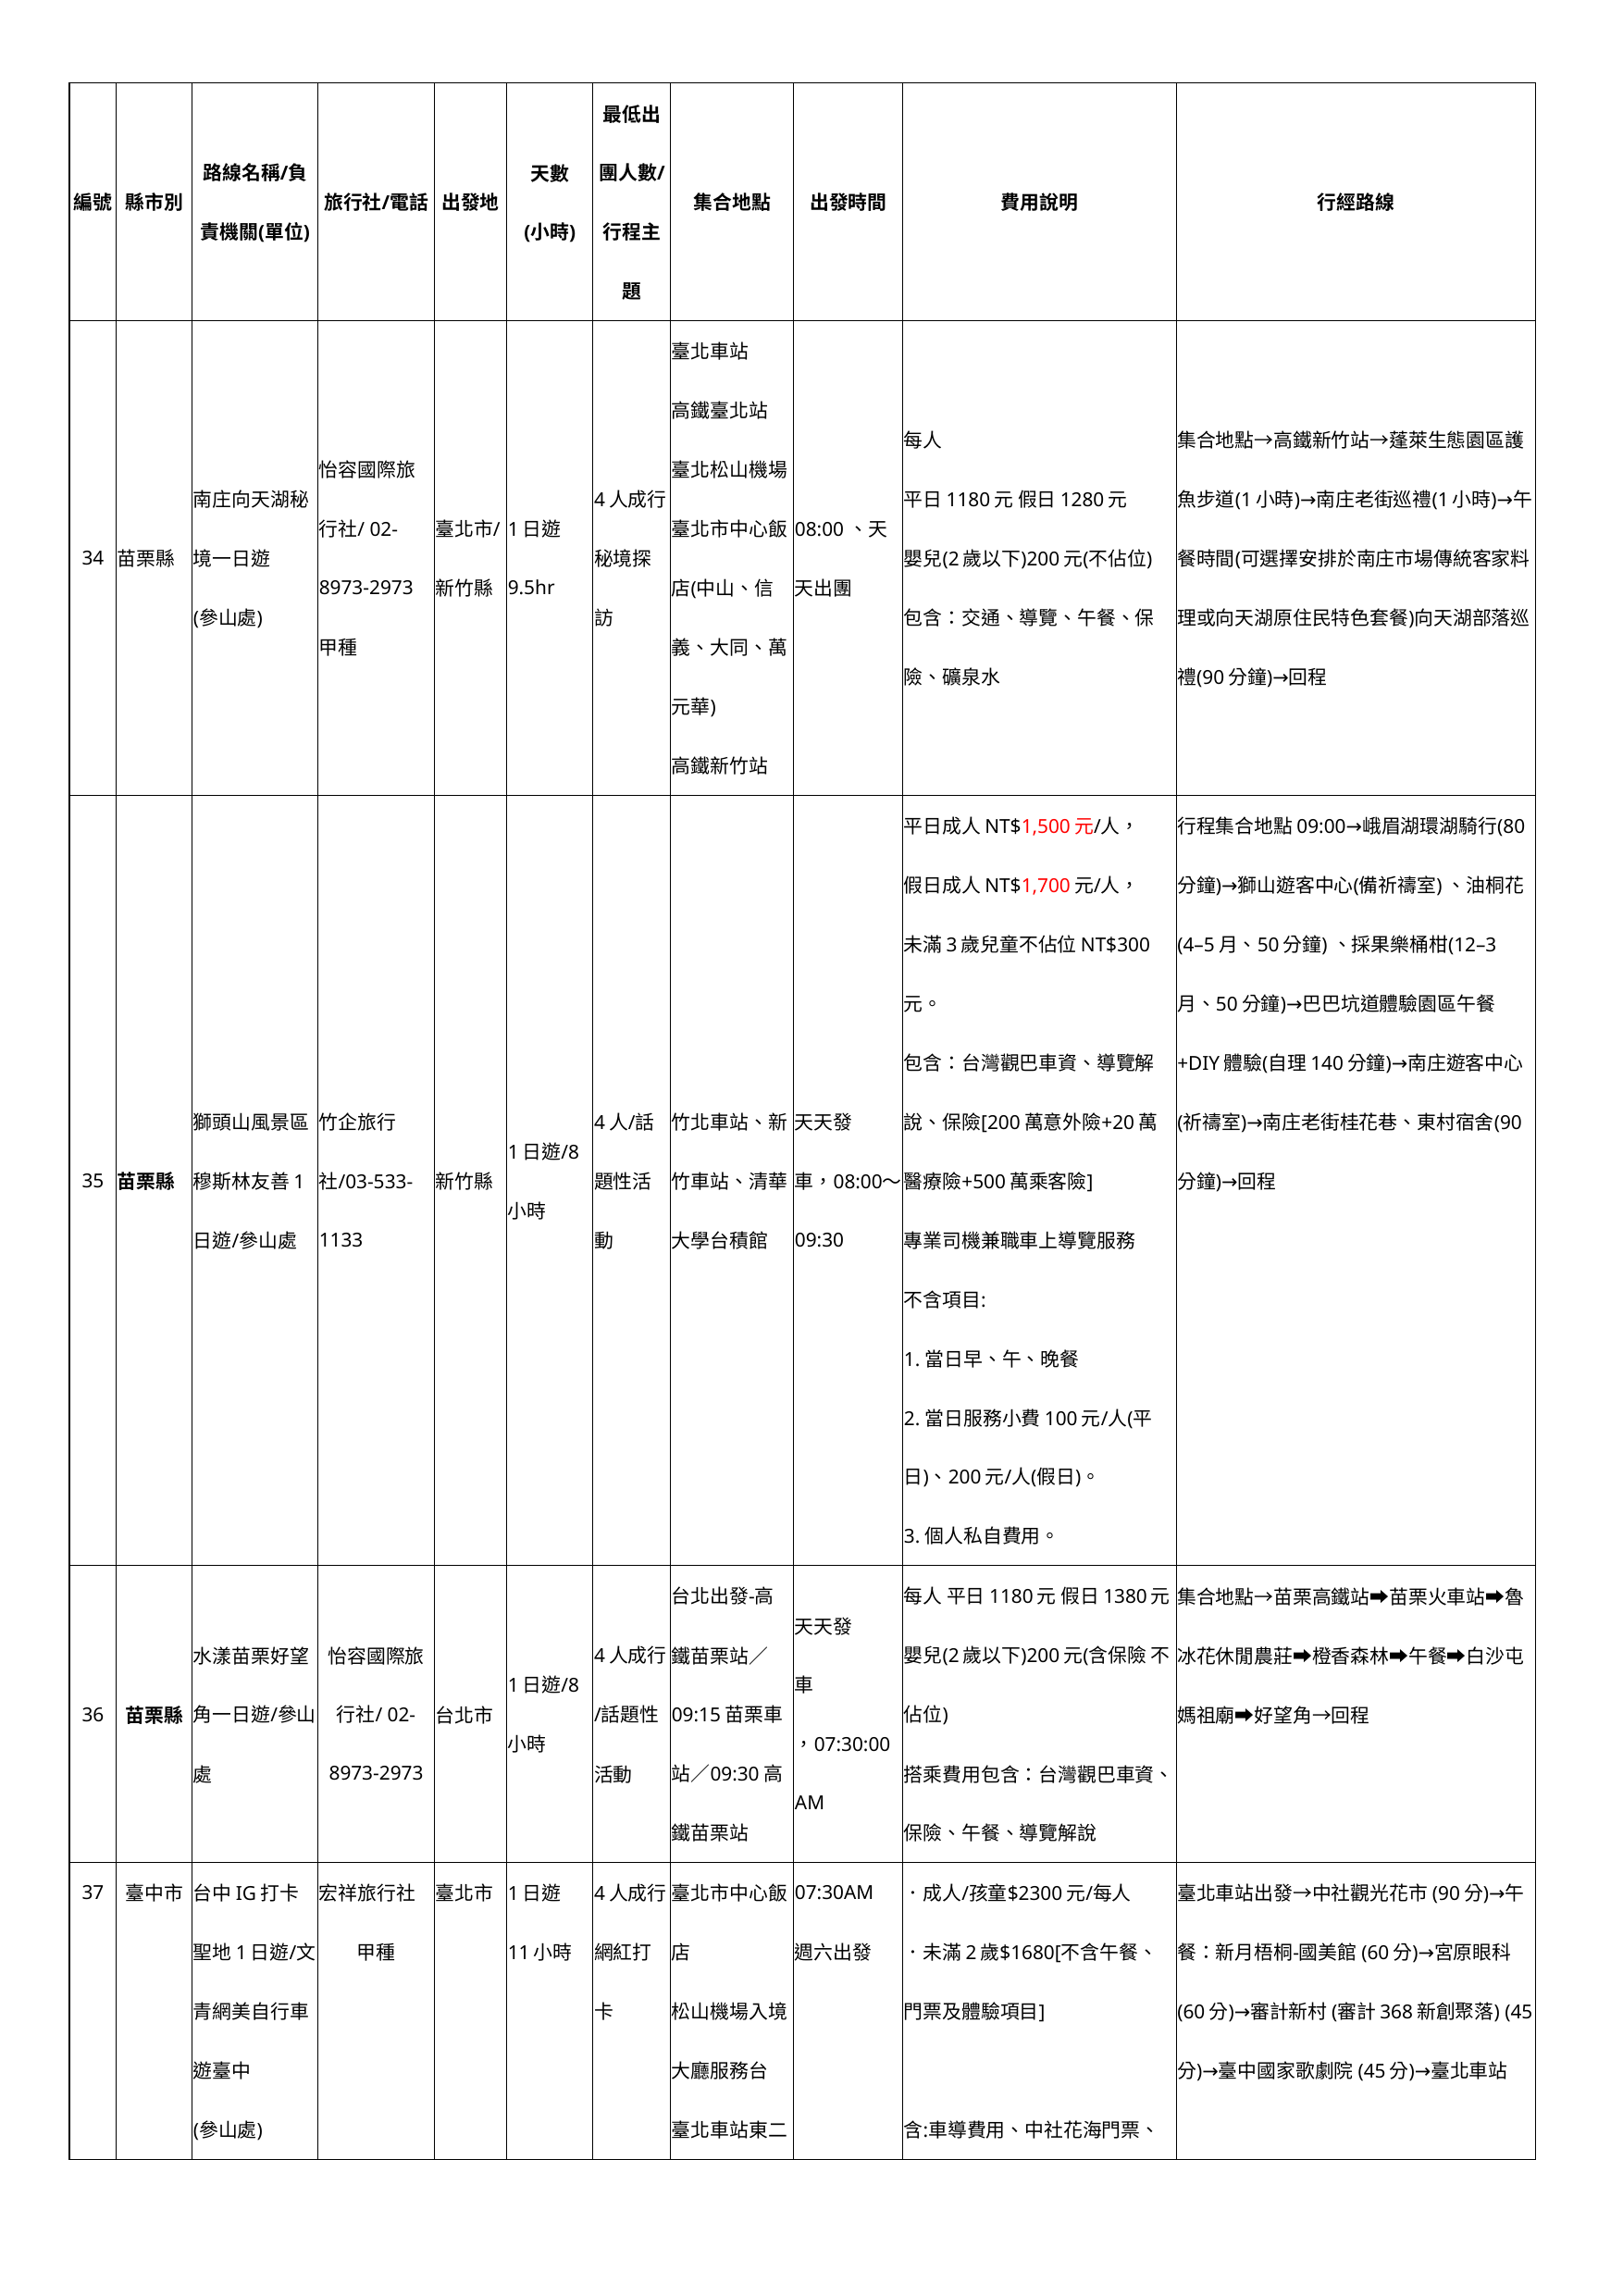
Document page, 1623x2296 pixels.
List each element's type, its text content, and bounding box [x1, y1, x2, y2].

table_cell 苗栗縣 [117, 1566, 192, 1862]
table_header 行經路線 [1177, 83, 1535, 320]
table_cell 臺北車站 高鐵臺北站 臺北松山機場 臺北市中心飯店(中山、信義、大同、萬元華) 高鐵新竹站 [671, 321, 793, 794]
table_cell 天天發車，07:30:00 AM [794, 1566, 902, 1862]
table_cell 怡容國際旅行社/ 02-8973-2973 [318, 1566, 434, 1862]
table_cell 每人 平日1180元 假日1380元 嬰兒(2歲以下)200元(含保險 不佔位) 搭乘費用包含：台灣觀巴車資、保險、午餐、導覽解說 [903, 1566, 1176, 1862]
table_cell 4人成行網紅打卡 [593, 1863, 670, 2159]
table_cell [671, 1863, 793, 2159]
table_cell 4人成行/話題性活動 [593, 1566, 670, 1862]
table_cell 平日成人NT$1,500元/人， 假日成人NT$1,700元/人， 未滿3歲兒童不佔位NT$300元。 包含：台灣觀巴車資、導覽解說、保險[200萬意外險+20萬醫療險+500萬乘客險] 專業司機兼職車上導覽服務 不含項目: 1. 當日早、午、晚餐 2. 當日服務小費100元/人(平日)、200元/人(假日)。 3. 個人私自費用。 [903, 796, 1176, 1565]
table_cell 1日遊/8小時 [507, 1566, 592, 1862]
table_cell 新竹縣 [435, 796, 506, 1565]
table_cell 臺北市/新竹縣 [435, 321, 506, 794]
table_cell 竹企旅行社/03-533-1133 [318, 796, 434, 1565]
table_cell 竹北車站、新竹車站、清華大學台積館 [671, 796, 793, 1565]
table_cell 07:30AM 週六出發 [794, 1863, 902, 2159]
table_header 最低出團人數/行程主題 [593, 83, 670, 320]
table_cell 臺北市 [435, 1863, 506, 2159]
table_cell 1日遊 11小時 [507, 1863, 592, 2159]
table_cell 水漾苗栗好望角一日遊/參山處 [192, 1566, 317, 1862]
table_cell 36 [70, 1566, 116, 1862]
table_cell 4人成行 秘境探訪 [593, 321, 670, 794]
table_cell 台北市 [435, 1566, 506, 1862]
table_header 天數 (小時) [507, 83, 592, 320]
table_cell 37 [70, 1863, 116, 2159]
table_header 集合地點 [671, 83, 793, 320]
table_cell 台中IG打卡聖地1日遊/文青網美自行車遊臺中 (參山處) [192, 1863, 317, 2159]
table_cell 台北出發-高鐵苗栗站／09:15苗栗車站／09:30高鐵苗栗站 [671, 1566, 793, 1862]
table_header 縣市別 [117, 83, 192, 320]
table_cell 苗栗縣 [117, 321, 192, 794]
table_header 編號 [70, 83, 116, 320]
table_cell 08:00 、天天出團 [794, 321, 902, 794]
table_cell 每人 平日1180元 假日1280元 嬰兒(2歲以下)200元(不佔位) 包含：交通、導覽、午餐、保險、礦泉水 [903, 321, 1176, 794]
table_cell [903, 1863, 1176, 2159]
table_cell 苗栗縣 [117, 796, 192, 1565]
table_header 出發地 [435, 83, 506, 320]
table_cell 4人/話題性活動 [593, 796, 670, 1565]
table_cell 35 [70, 796, 116, 1565]
table_cell 獅頭山風景區穆斯林友善1日遊/參山處 [192, 796, 317, 1565]
table_cell 集合地點→高鐵新竹站→蓬萊生態園區護魚步道(1小時)→南庄老街巡禮(1小時)→午餐時間(可選擇安排於南庄市場傳統客家料理或向天湖原住民特色套餐)向天湖部落巡禮(90分鐘)→回程 [1177, 321, 1535, 794]
table_header 費用說明 [903, 83, 1176, 320]
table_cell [1177, 1863, 1535, 2159]
table_cell 天天發車，08:00～09:30 [794, 796, 902, 1565]
table_cell 34 [70, 321, 116, 794]
table_cell 臺中市 [117, 1863, 192, 2159]
table_cell 集合地點→苗栗高鐵站➡苗栗火車站➡魯冰花休閒農莊➡橙香森林➡午餐➡白沙屯媽祖廟➡好望角→回程 [1177, 1566, 1535, 1862]
table_cell 南庄向天湖秘境一日遊 (參山處) [192, 321, 317, 794]
table_header 出發時間 [794, 83, 902, 320]
table_cell 怡容國際旅行社/ 02-8973-2973 甲種 [318, 321, 434, 794]
table_cell 宏祥旅行社 甲種 [318, 1863, 434, 2159]
table_cell 1日遊 9.5hr [507, 321, 592, 794]
table_cell 行程集合地點09:00→峨眉湖環湖騎行(80分鐘)→獅山遊客中心(備祈禱室) 、油桐花 (4–5月、50分鐘) 、採果樂桶柑(12–3月、50分鐘)→巴巴坑道體驗園區午餐+DIY體驗(自理140分鐘)→南庄遊客中心(祈禱室)→南庄老街桂花巷、東村宿舍(90分鐘)→回程 [1177, 796, 1535, 1565]
table_header 路線名稱/負責機關(單位) [192, 83, 317, 320]
table_header 旅行社/電話 [318, 83, 434, 320]
table_cell 1日遊/8小時 [507, 796, 592, 1565]
